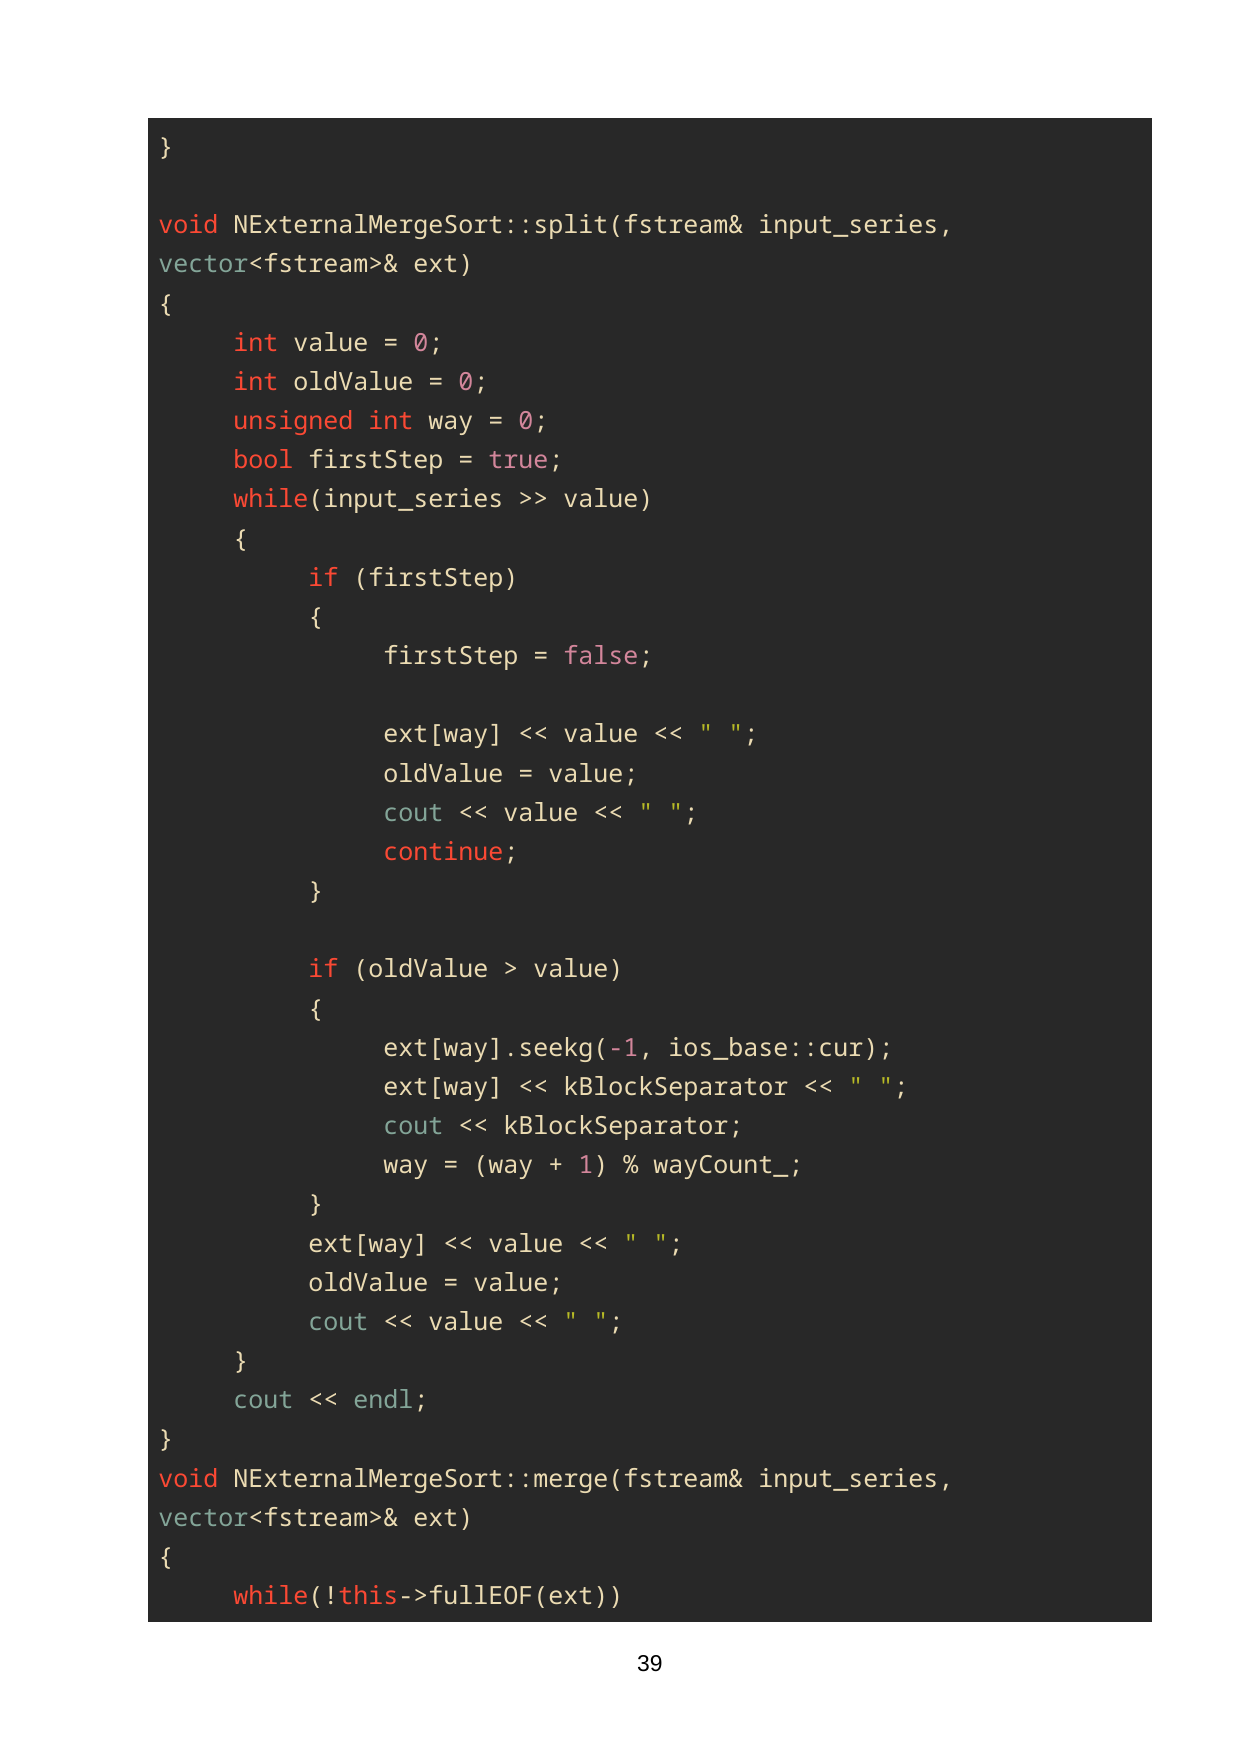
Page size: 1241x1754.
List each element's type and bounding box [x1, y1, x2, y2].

table_header [148, 118, 1152, 1622]
